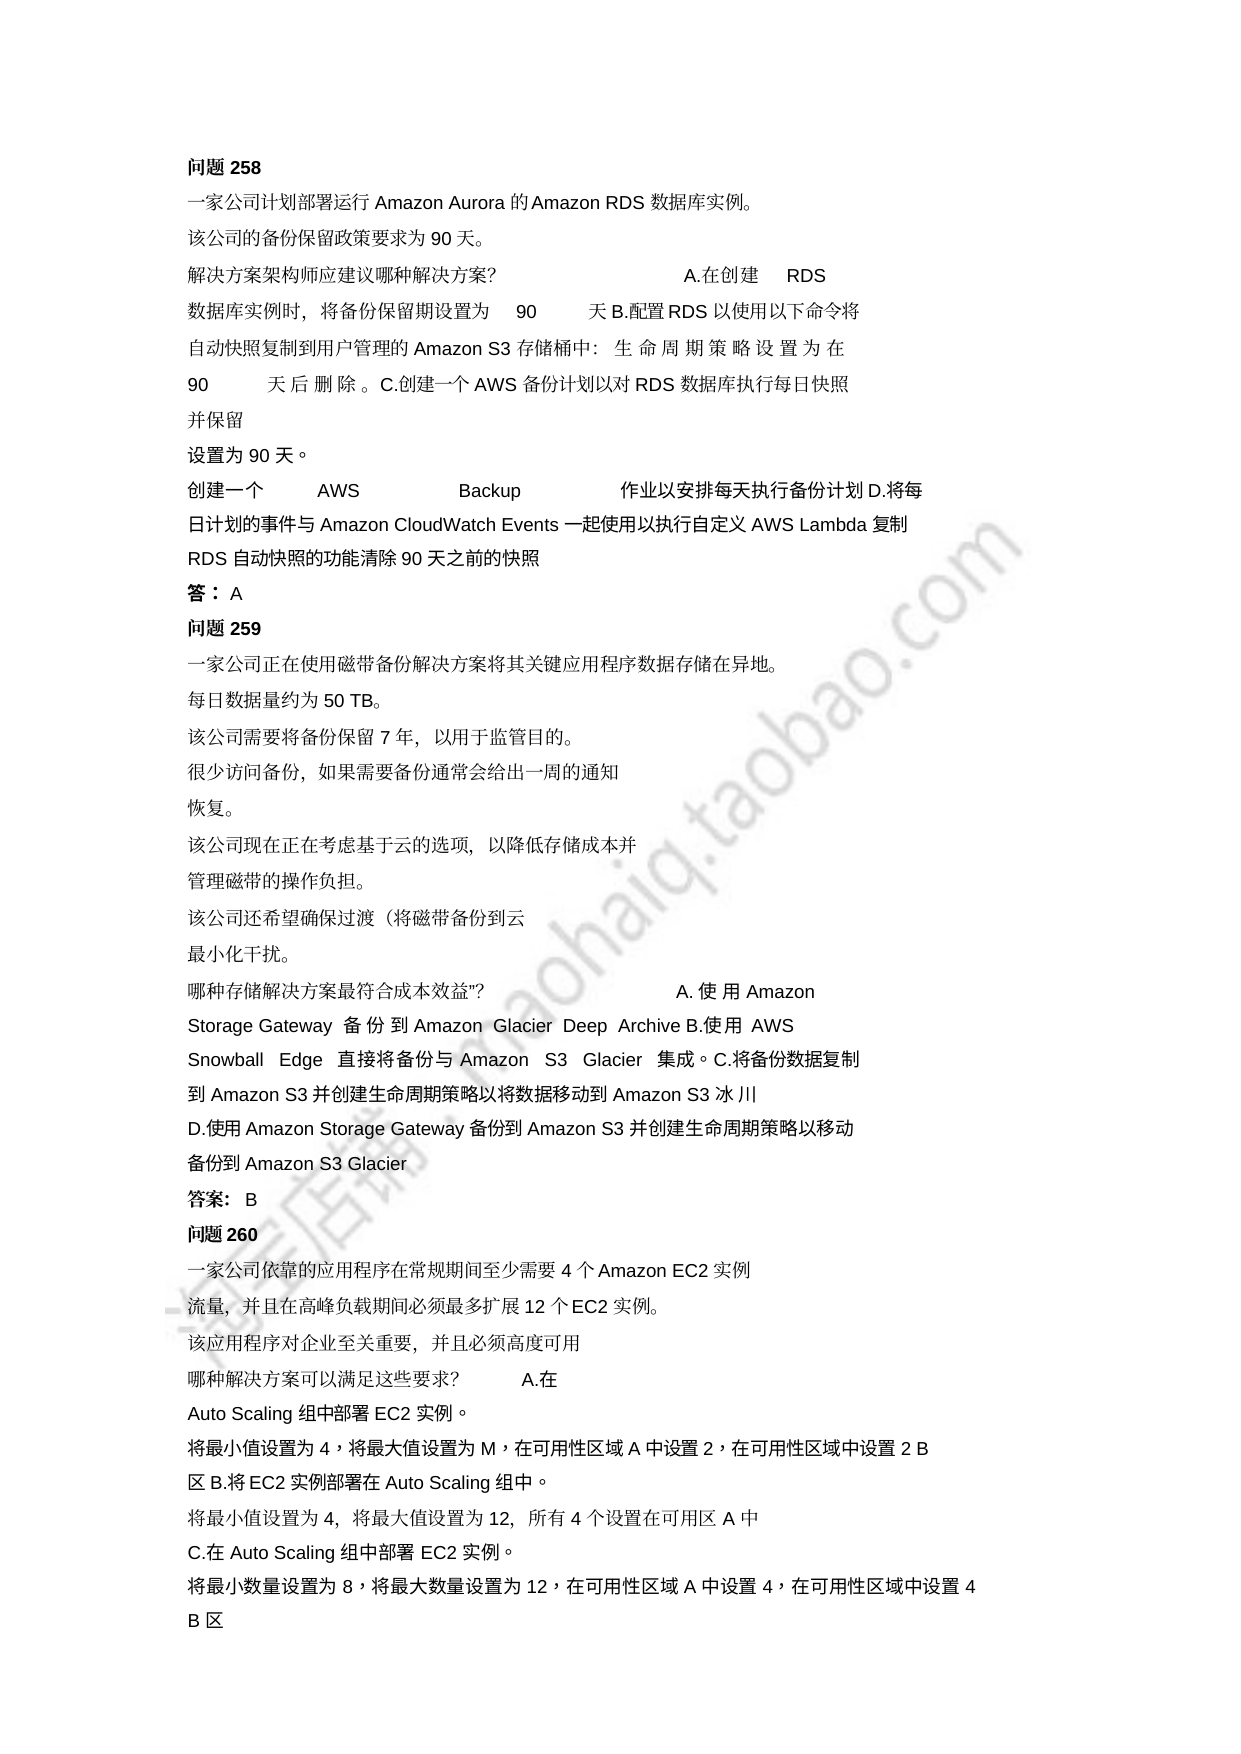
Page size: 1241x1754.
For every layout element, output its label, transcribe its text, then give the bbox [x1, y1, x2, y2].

text 该应用程序对企业至关重要，并且必须高度可用哪种解决方案可以满足这些要求？ A.在 Auto Scaling 组中部署 EC2 实例。 [187, 1328, 581, 1426]
text C.在 Auto Scaling 组中部署 EC2 实例。 [187, 1539, 1198, 1565]
text 该公司现在正在考虑基于云的选项，以降低存储成本并管理磁带的操作负担。 [187, 831, 638, 894]
text 一家公司计划部署运行 Amazon Aurora 的 Amazon RDS 数据库实例。该公司的备份保留政策要求为 90 天。 [187, 188, 769, 251]
text 该公司需要将备份保留 7 年，以用于监管目的。 [187, 722, 1198, 749]
text 一家公司依靠的应用程序在常规期间至少需要 4 个 Amazon EC2 实例流量，并且在高峰负载期间必须最多扩展 12 个 EC2 实例。 [187, 1256, 758, 1319]
text 设置为 90 天。 [187, 443, 1198, 468]
text 创建一个 AWS Backup 作业以安排每天执行备份计划D.将每日计划的事件与 Amazon CloudWatch Events 一起使用以执行自定义 AWS Lambda 复制 RDS 自动快照的功能清除 90 天之前的快照 [187, 477, 936, 571]
text 很少访问备份，如果需要备份通常会给出一周的通知恢复。 [187, 758, 619, 821]
text 将最小数量设置为 8，将最大数量设置为 12，在可用性区域 A 中设置 4，在可用性区域中设置 4 [187, 1574, 1198, 1599]
text 一家公司正在使用磁带备份解决方案将其关键应用程序数据存储在异地。每日数据量约为 50 TB。 [187, 650, 788, 713]
text 将最小值设置为 4，将最大值设置为 12，所有 4 个设置在可用区 A 中 [187, 1504, 1198, 1531]
text 哪种存储解决方案最符合成本效益”？ A. 使 用 Amazon Storage Gateway 备 份 到 Amazon Glacier Deep Archive B.使用 AWS Snowball Edge 直接将备份与 Amazon S3 Glacier 集成。C.将备份数据复制到 Amazon S3 并创建生命周期策略以将数据移动到 Amazon S3 冰 川 D.使用 Amazon Storage Gateway 备份到 Amazon S3 并创建生命周期策略以移动备份到 Amazon S3 Glacier [187, 976, 864, 1175]
picture [165, 510, 1032, 1373]
text 问题 258 [187, 152, 1198, 179]
text 解决方案架构师应建议哪种解决方案？ A.在创建 RDS 数据库实例时，将备份保留期设置为 90 天B.配置 RDS 以使用以下命令将自动快照复制到用户管理的 Amazon S3 存储桶中： 生 命 周 期 策 略 设 置 为 在 90 天 后 删 除 。C.创建一个 AWS 备份计划以对 RDS 数据库执行每日快照并保留 [187, 261, 867, 433]
text 答： A [187, 580, 1198, 606]
text 答案： B [187, 1185, 1198, 1212]
text 该公司还希望确保过渡（将磁带备份到云最小化干扰。 [187, 904, 525, 967]
text 将最小值设置为 4，将最大值设置为 M，在可用性区域 A 中设置 2，在可用性区域中设置 2 B 区B.将 EC2 实例部署在 Auto Scaling 组中。 [187, 1435, 931, 1495]
text 问题 259 [187, 614, 1198, 641]
text B 区 [187, 1608, 1198, 1633]
text 问题 260 [187, 1220, 1198, 1247]
